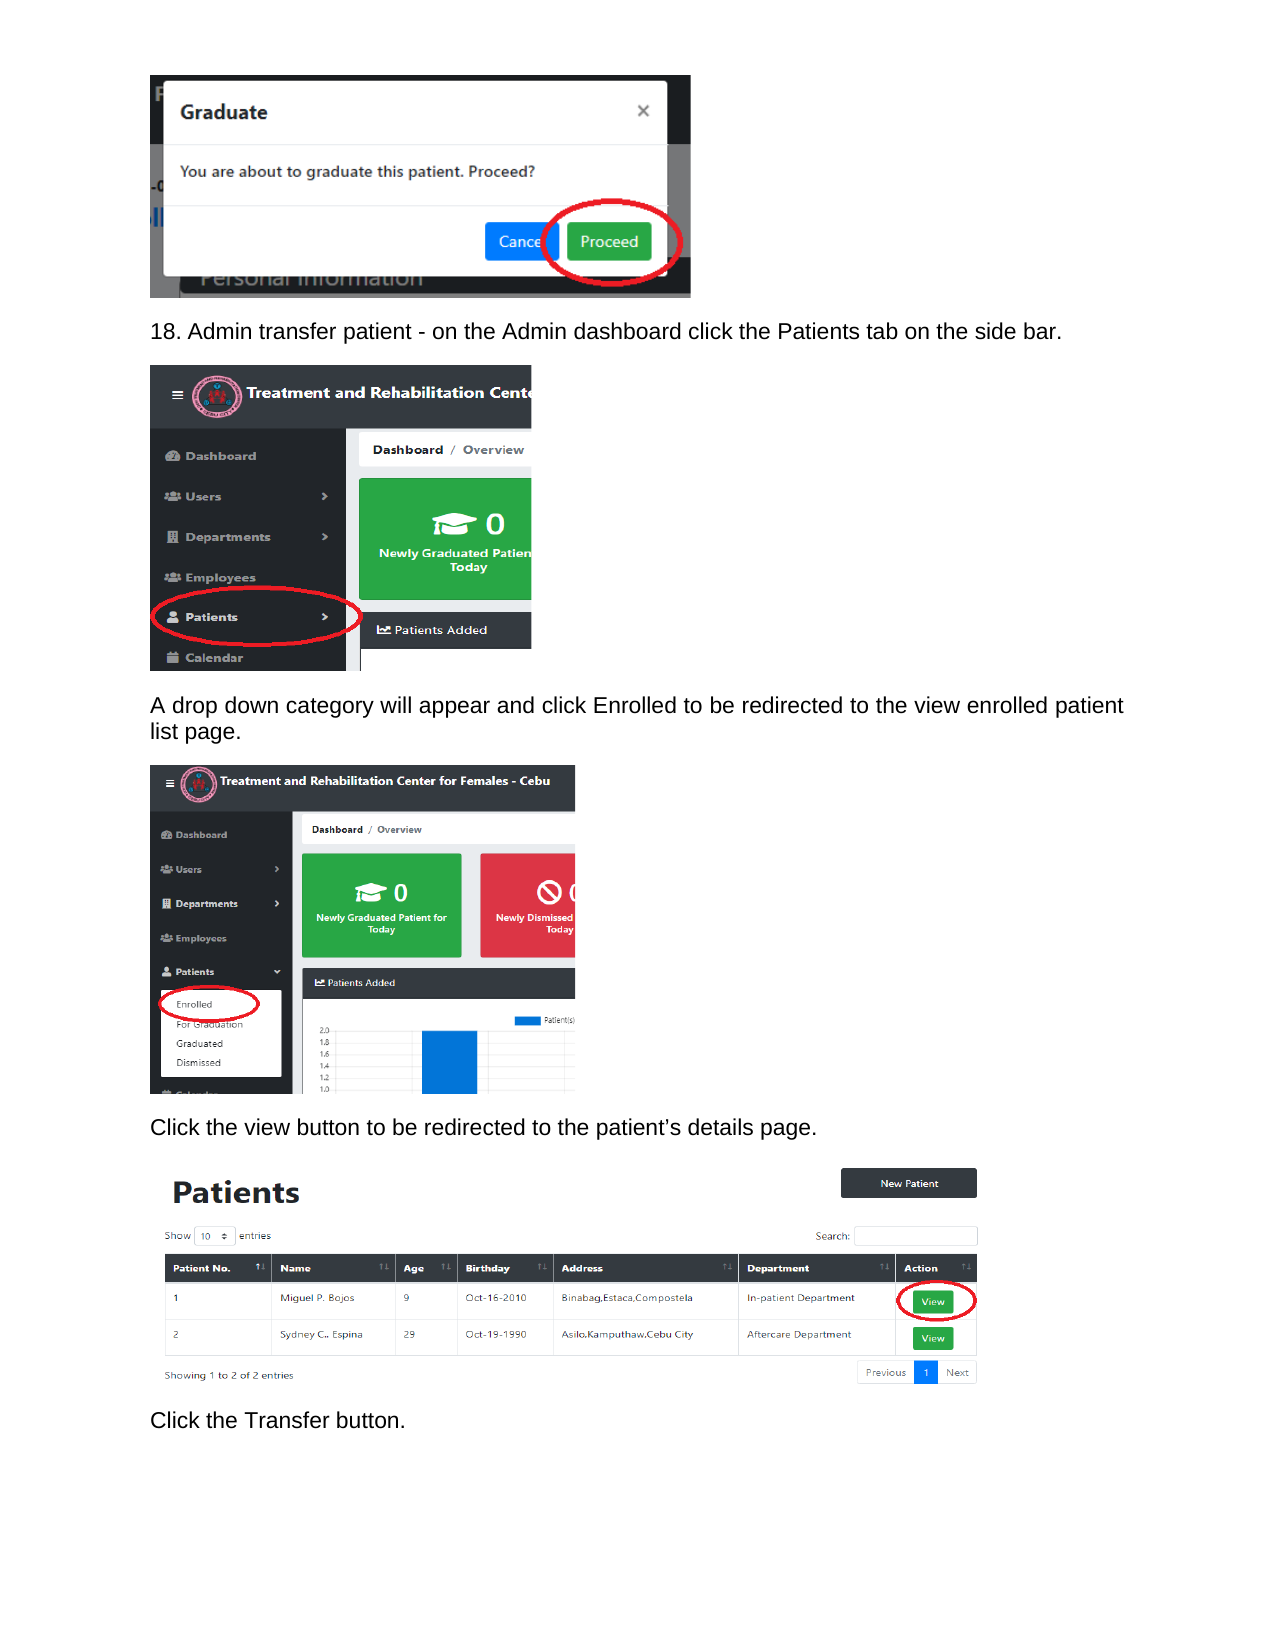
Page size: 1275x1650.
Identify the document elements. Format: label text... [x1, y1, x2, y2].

picture [150, 1161, 985, 1387]
list Admin transfer patient - on the Admin dashboard click the Patients tab on the side bar. [150, 318, 1125, 345]
text Click the view button to be redirected to the patient’s details page. [150, 1114, 1125, 1140]
picture [150, 365, 532, 671]
text Click the Transfer button. [150, 1407, 1125, 1434]
picture [150, 75, 691, 298]
text A drop down category will appear and click Enrolled to be redirected to the view enrolled patient list page. [150, 692, 1125, 744]
picture [150, 765, 575, 1094]
